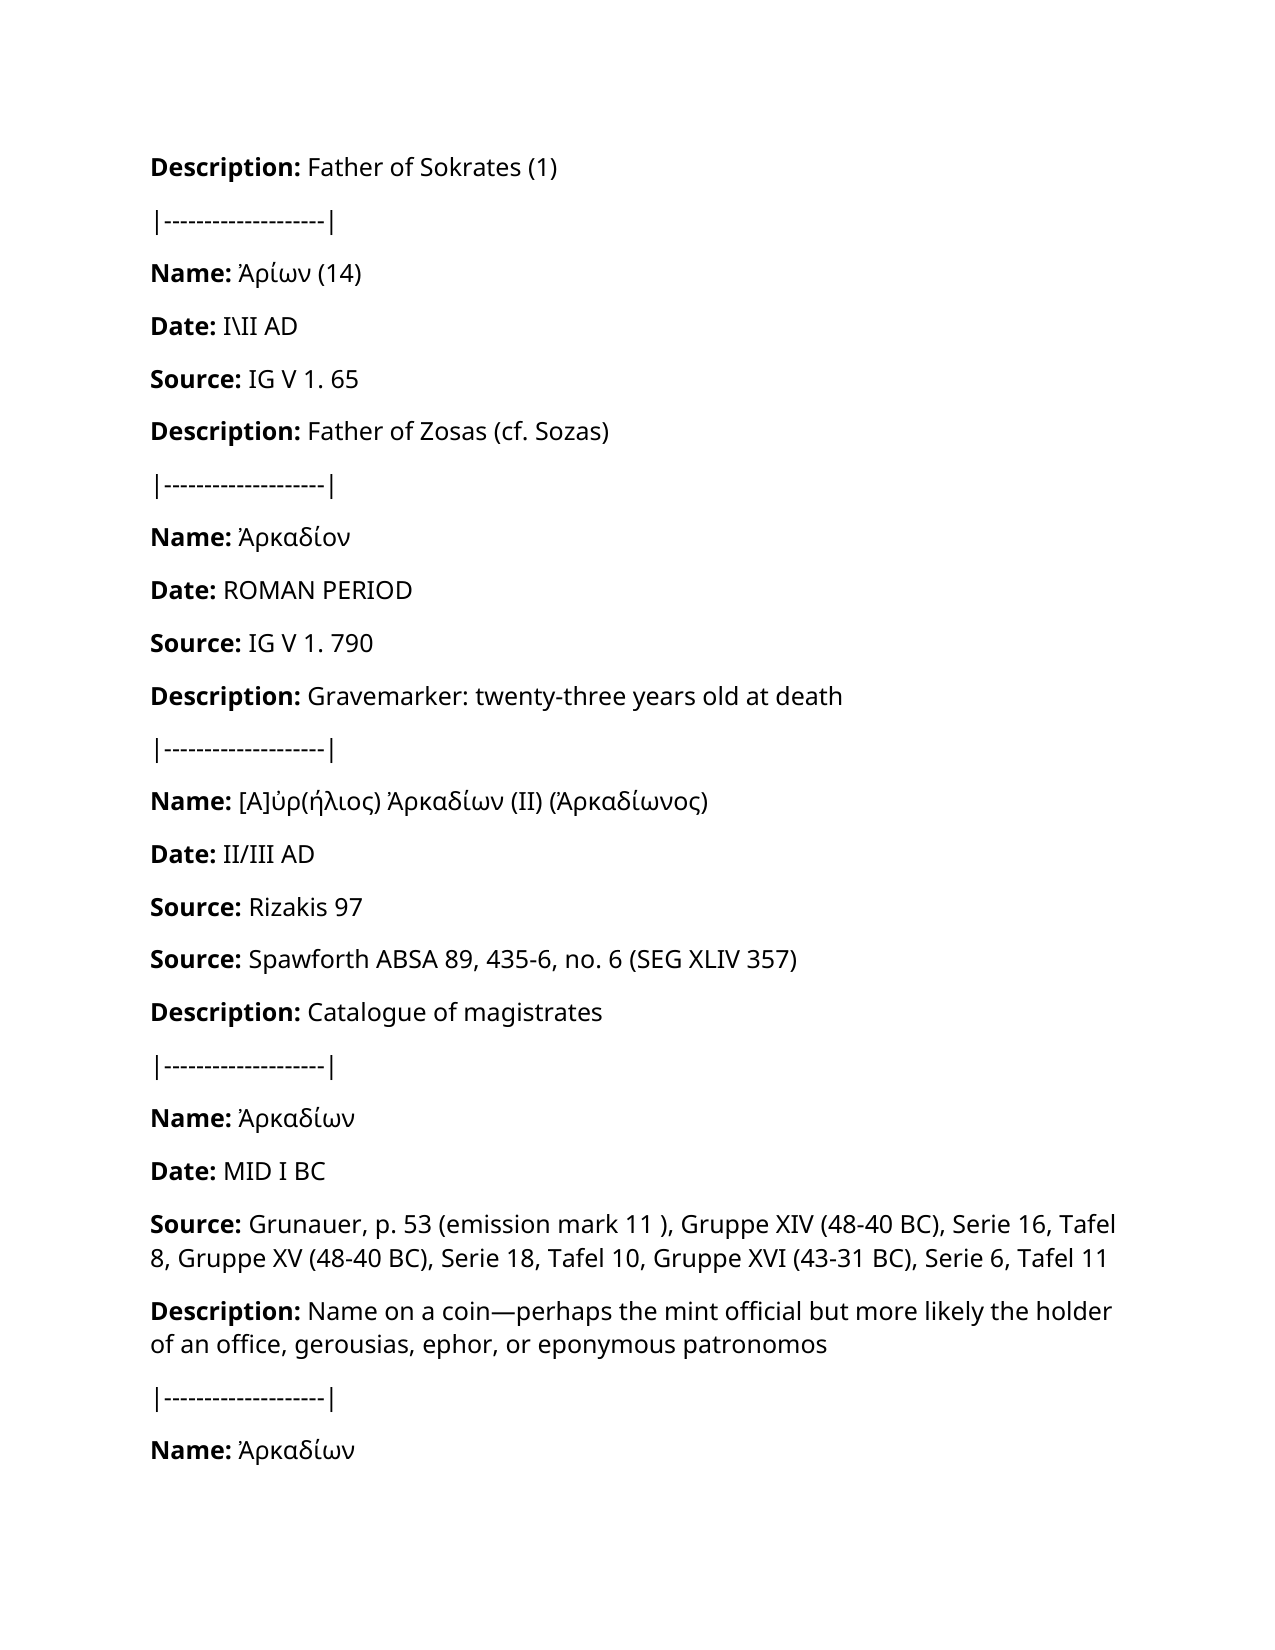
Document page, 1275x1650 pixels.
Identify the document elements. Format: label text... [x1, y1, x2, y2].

text Source: Grunauer, p. 53 (emission mark 11 ), Gruppe XIV (48-40 BC), Serie 16, Tafel 8, Gruppe XV (48-40 BC), Serie 18, Tafel 10, Gruppe XVI (43-31 BC), Serie 6, Tafel 11 [150, 1206, 1125, 1274]
text Source: Rizakis 97 [150, 889, 1125, 923]
text Name: Ἀρίων (14) [150, 256, 1125, 290]
text Source: Spawforth ABSA 89, 435-6, no. 6 (SEG XLIV 357) [150, 942, 1125, 976]
text |--------------------| [150, 1380, 1125, 1414]
text Description: Father of Zosas (cf. Sozas) [150, 414, 1125, 448]
text Source: IG V 1. 790 [150, 625, 1125, 659]
text Name: Ἀρκαδίων [150, 1433, 1125, 1467]
text Date: ROMAN PERIOD [150, 572, 1125, 607]
text Name: Ἀρκαδίων [150, 1101, 1125, 1135]
text |--------------------| [150, 731, 1125, 765]
text Name: Ἀρκαδίον [150, 520, 1125, 554]
text Description: Name on a coin—perhaps the mint official but more likely the holder of an office, gerousias, ephor, or eponymous patronomos [150, 1293, 1125, 1361]
text Description: Catalogue of magistrates [150, 995, 1125, 1029]
text Source: IG V 1. 65 [150, 361, 1125, 395]
text Name: [Α]ὐρ(ήλιος) Ἀρκαδίων (ΙΙ) (Ἀρκαδίωνος) [150, 784, 1125, 818]
text |--------------------| [150, 1048, 1125, 1082]
text Date: MID I BC [150, 1153, 1125, 1187]
text Date: I\II AD [150, 308, 1125, 342]
text Date: II/III AD [150, 837, 1125, 871]
text |--------------------| [150, 203, 1125, 237]
text |--------------------| [150, 467, 1125, 501]
text Description: Father of Sokrates (1) [150, 150, 1125, 184]
text Description: Gravemarker: twenty-three years old at death [150, 678, 1125, 712]
